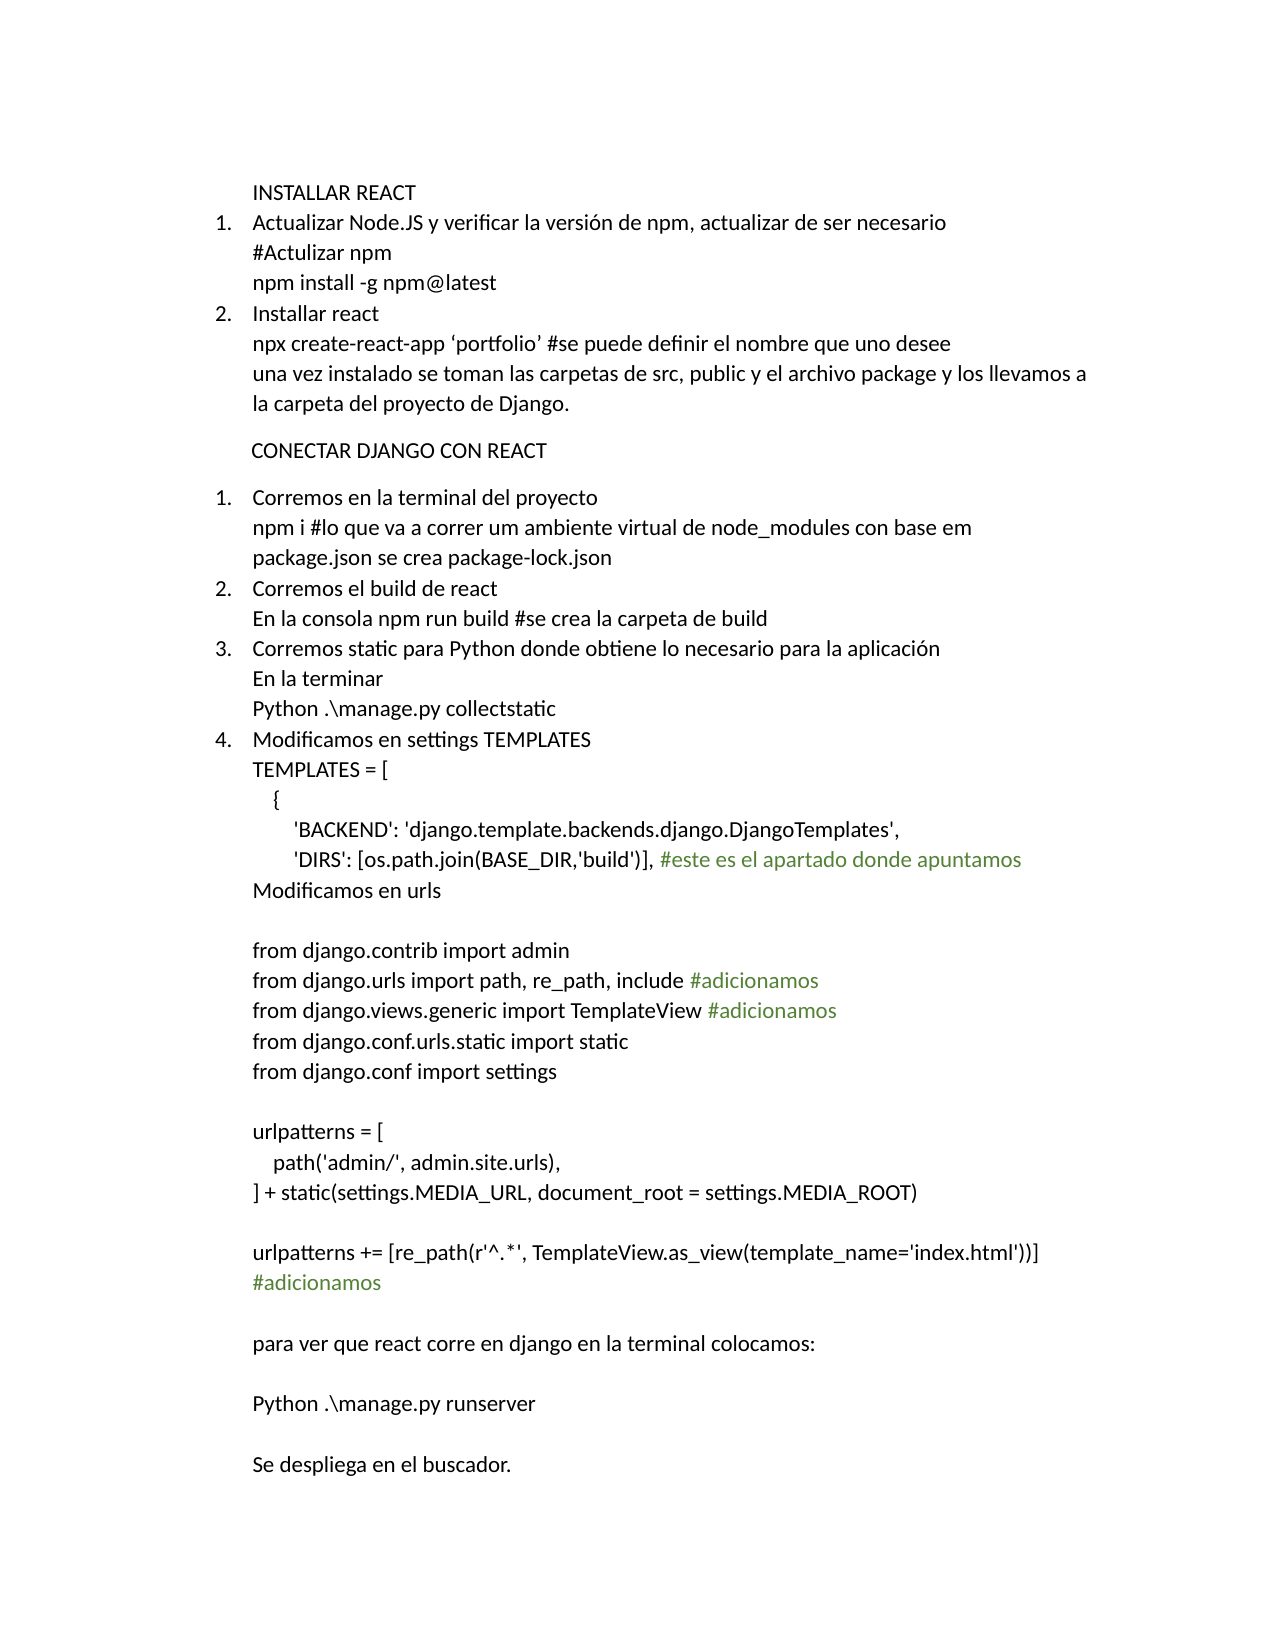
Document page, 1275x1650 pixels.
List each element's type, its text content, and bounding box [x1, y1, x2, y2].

list INSTALLAR REACT [252, 178, 1098, 206]
list 'DIRS': [os.path.join(BASE_DIR,'build')], #este es el apartado donde apuntamos [252, 846, 1098, 873]
text CONECTAR DJANGO CON REACT [177, 436, 1098, 464]
list Corremos static para Python donde obtiene lo necesario para la aplicación [215, 634, 1098, 662]
list urlpatterns = [ [252, 1117, 1098, 1145]
list En la terminar [252, 664, 1098, 692]
list from django.contrib import admin [252, 936, 1098, 964]
list path('admin/', admin.site.urls), [252, 1148, 1098, 1176]
list para ver que react corre en django en la terminal colocamos: [252, 1329, 1098, 1357]
list from django.urls import path, re_path, include #adicionamos [252, 966, 1098, 994]
list npm install -g npm@latest [252, 268, 1098, 296]
list 'BACKEND': 'django.template.backends.django.DjangoTemplates', [252, 815, 1098, 843]
list una vez instalado se toman las carpetas de src, public y el archivo package y los llevamos a la carpeta del proyecto de Django. [252, 359, 1098, 417]
list ] + static(settings.MEDIA_URL, document_root = settings.MEDIA_ROOT) [252, 1178, 1098, 1206]
list Installar react [215, 299, 1098, 327]
list from django.views.generic import TemplateView #adicionamos [252, 997, 1098, 1024]
list from django.conf.urls.static import static [252, 1027, 1098, 1055]
list { [252, 785, 1098, 813]
list urlpatterns += [re_path(r'^.*', TemplateView.as_view(template_name='index.html'))] #adicionamos [252, 1238, 1098, 1296]
list Corremos en la terminal del proyecto [215, 483, 1098, 511]
list Corremos el build de react [215, 574, 1098, 602]
list npm i #lo que va a correr um ambiente virtual de node_modules con base em package.json se crea package-lock.json [252, 513, 1098, 571]
list Se despliega en el buscador. [252, 1450, 1098, 1478]
list En la consola npm run build #se crea la carpeta de build [252, 604, 1098, 632]
list Python .\manage.py runserver [252, 1389, 1098, 1417]
list Modificamos en settings TEMPLATES [215, 725, 1098, 753]
list Python .\manage.py collectstatic [252, 694, 1098, 722]
list #Actulizar npm [252, 238, 1098, 266]
list npx create-react-app ‘portfolio’ #se puede definir el nombre que uno desee [252, 329, 1098, 357]
list Actualizar Node.JS y verificar la versión de npm, actualizar de ser necesario [215, 208, 1098, 236]
list from django.conf import settings [252, 1057, 1098, 1085]
list Modificamos en urls [252, 876, 1098, 904]
list TEMPLATES = [ [252, 755, 1098, 783]
